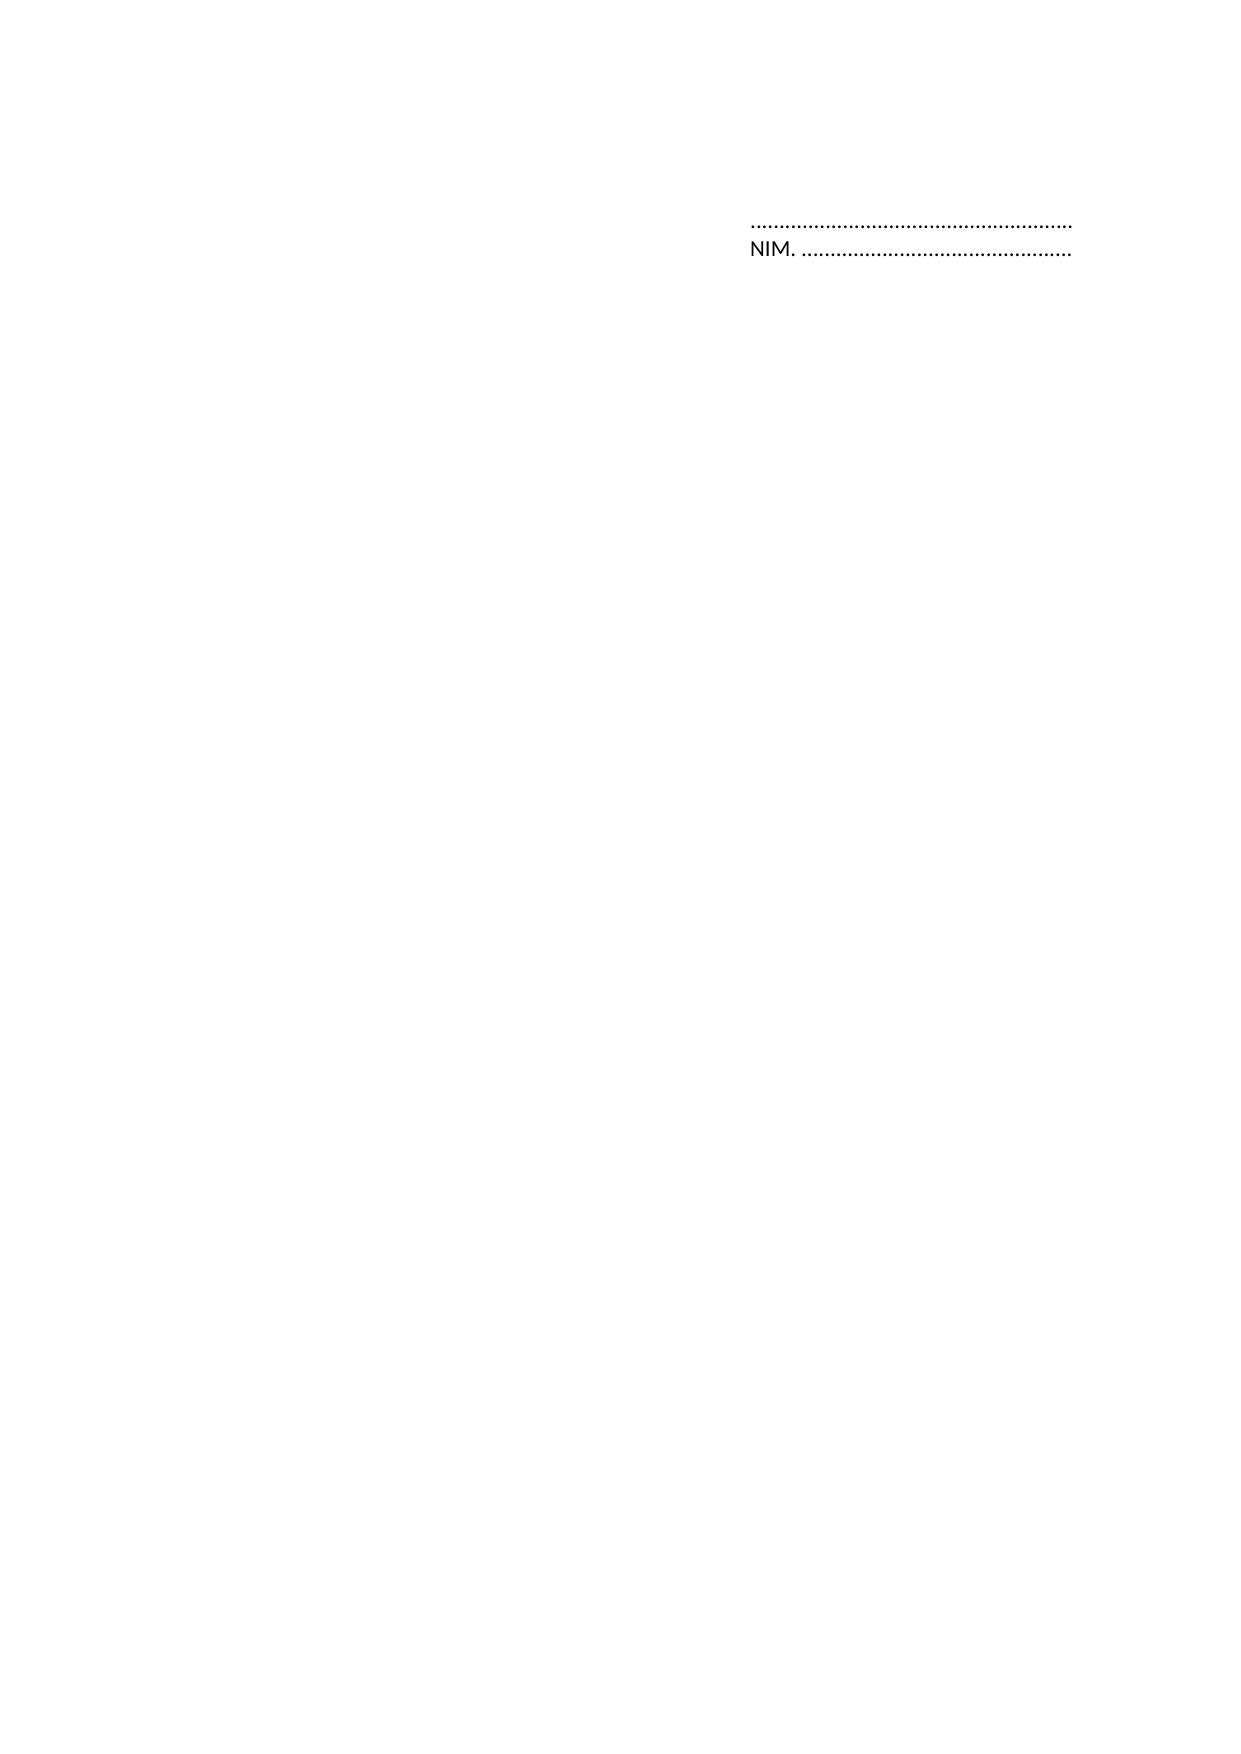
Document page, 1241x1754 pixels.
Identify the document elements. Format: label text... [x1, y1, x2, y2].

text ........................................................ [150, 206, 1090, 234]
text NIM. ............................................... [150, 234, 1090, 262]
